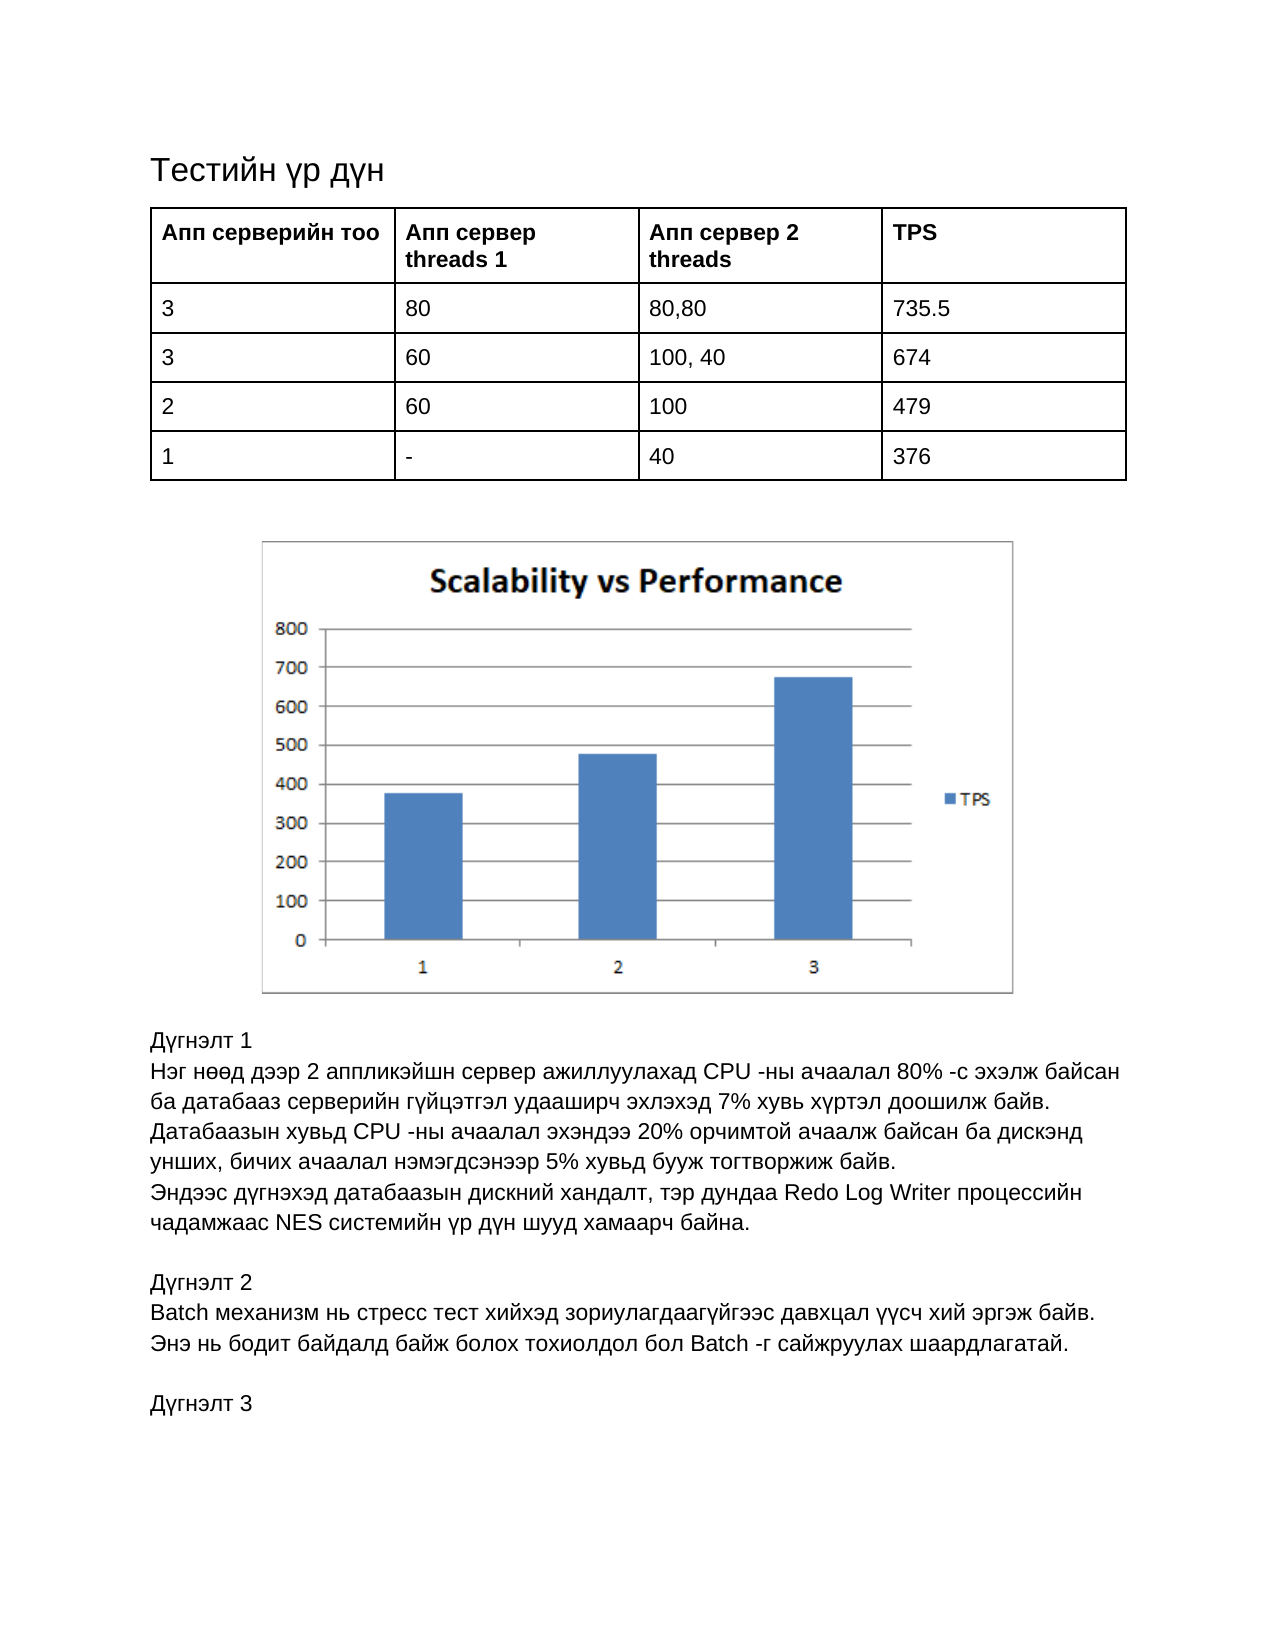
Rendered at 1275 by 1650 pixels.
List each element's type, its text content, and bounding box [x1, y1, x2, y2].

table_header Апп серверийн тоо [152, 209, 394, 282]
table_cell 40 [640, 432, 881, 479]
table_cell 3 [152, 334, 394, 381]
text Дүгнэлт 2 [150, 1269, 1125, 1296]
table_cell 376 [883, 432, 1125, 479]
text Датабаазын хувьд CPU -ны ачаалал эхэндээ 20% орчимтой ачаалж байсан ба дискэнд унших, бичих ачаалал нэмэгдсэнээр 5% хувьд бууж тогтворжиж байв. [150, 1118, 1125, 1175]
table_cell 2 [152, 383, 394, 430]
table_cell 80 [396, 284, 638, 332]
text Энэ нь бодит байдалд байж болох тохиолдол бол Batch -г сайжруулах шаардлагатай. [150, 1329, 1125, 1356]
text Дүгнэлт 1 [150, 1027, 1125, 1054]
text Нэг нөөд дээр 2 аппликэйшн сервер ажиллуулахад CPU -ны ачаалал 80% -с эхэлж байсан ба датабааз серверийн гүйцэтгэл удааширч эхлэхэд 7% хувь хүртэл доошилж байв. [150, 1058, 1125, 1114]
table_cell 674 [883, 334, 1125, 381]
picture [261, 541, 1014, 994]
table_cell - [396, 432, 638, 479]
table_cell 1 [152, 432, 394, 479]
table_header Апп сервер threads 1 [396, 209, 638, 282]
table_header TPS [883, 209, 1125, 282]
table_cell 3 [152, 284, 394, 332]
table_cell 479 [883, 383, 1125, 430]
table_cell 100, 40 [640, 334, 881, 381]
text Эндээс дүгнэхэд датабаазын дискний хандалт, тэр дундаа Redo Log Writer процессийн чадамжаас NES системийн үр дүн шууд хамаарч байна. [150, 1178, 1125, 1235]
table_cell 80,80 [640, 284, 881, 332]
table_cell 60 [396, 334, 638, 381]
table_header Апп сервер 2 threads [640, 209, 881, 282]
table_cell 100 [640, 383, 881, 430]
table_cell 735.5 [883, 284, 1125, 332]
text Batch механизм нь стресс тест хийхэд зориулагдаагүйгээс давхцал үүсч хий эргэж байв. [150, 1299, 1125, 1326]
text Дүгнэлт 3 [150, 1390, 1125, 1416]
subtitle Тестийн үр дүн [150, 150, 1125, 188]
table_cell 60 [396, 383, 638, 430]
